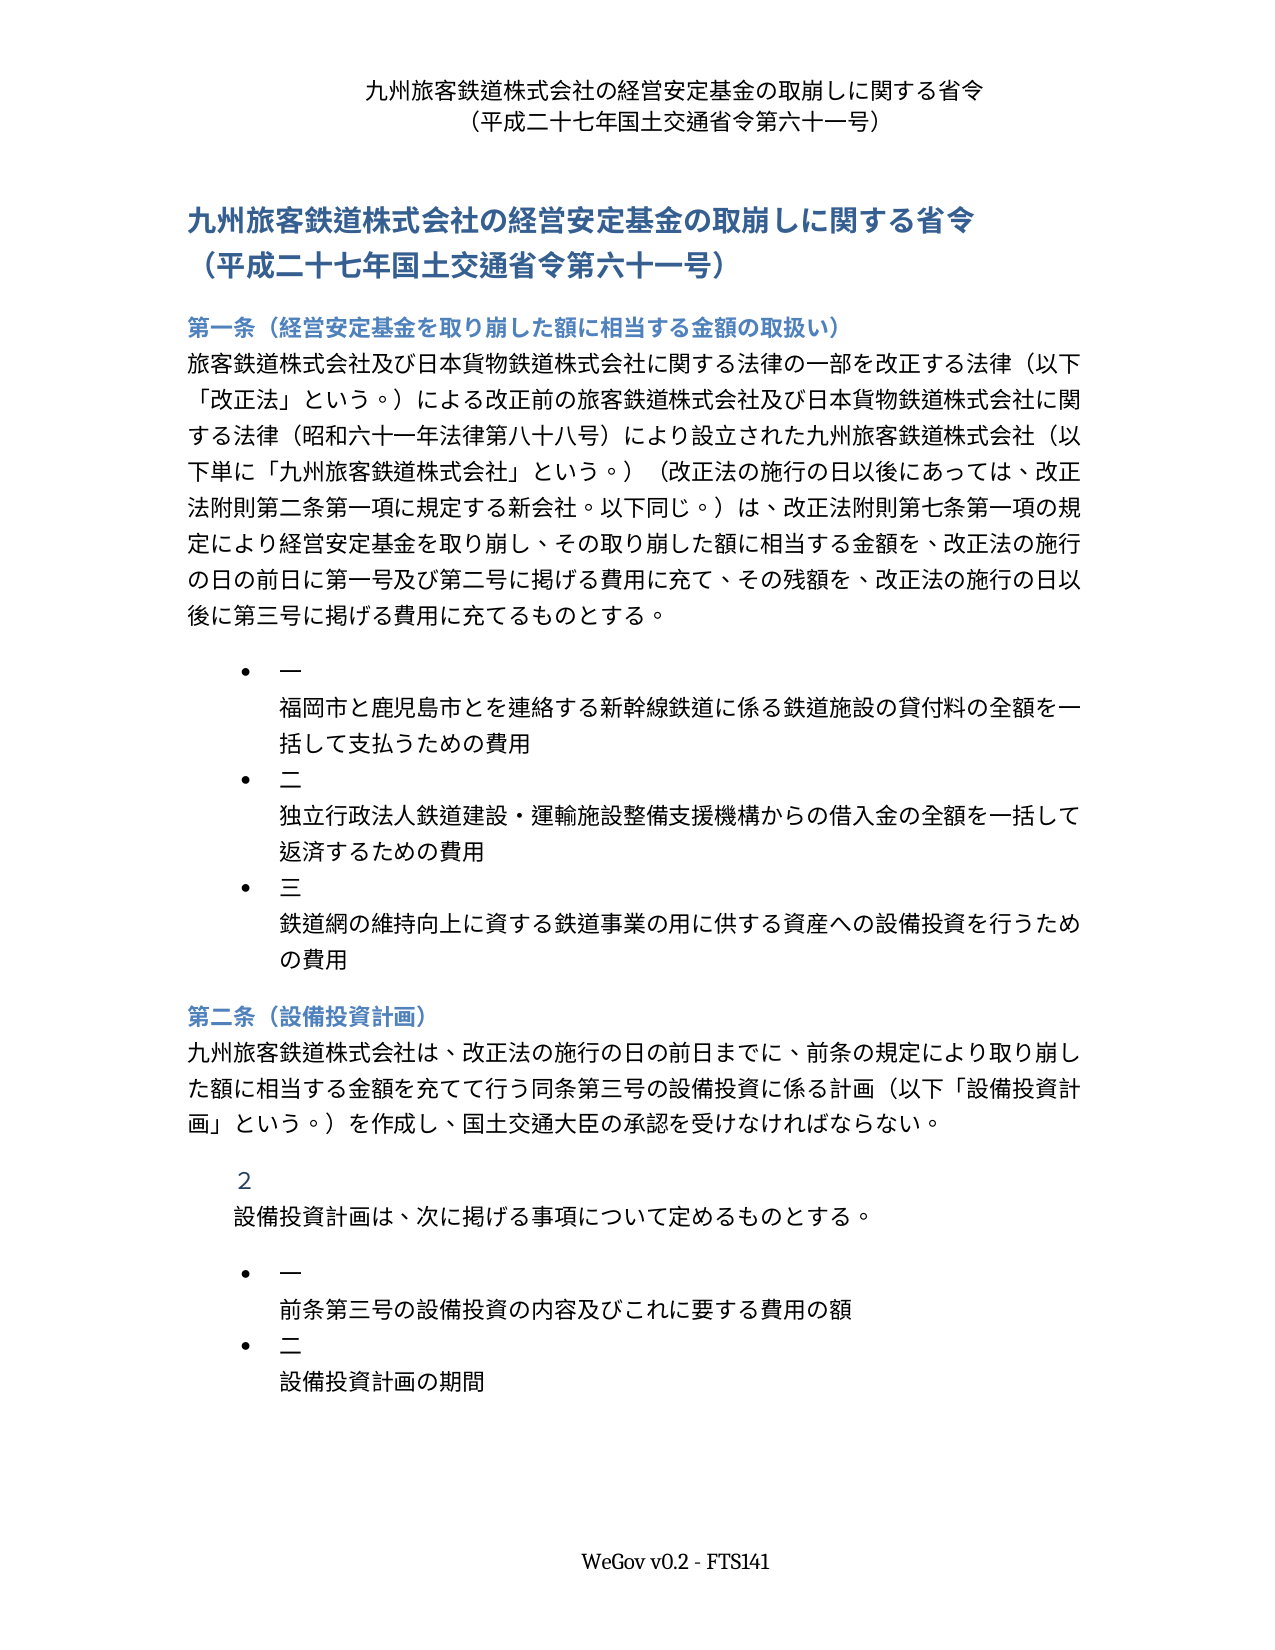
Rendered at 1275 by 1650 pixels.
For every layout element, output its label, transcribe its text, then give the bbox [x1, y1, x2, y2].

list 一 前条第三号の設備投資の内容及びこれに要する費用の額 [242, 1258, 1087, 1325]
subtitle 第二条（設備投資計画） [187, 1001, 1087, 1032]
subtitle 九州旅客鉄道株式会社の経営安定基金の取崩しに関する省令 （平成二十七年国土交通省令第六十一号） [187, 200, 1087, 285]
subtitle ２ [233, 1165, 1087, 1196]
text 旅客鉄道株式会社及び日本貨物鉄道株式会社に関する法律の一部を改正する法律（以下「改正法」という。）による改正前の旅客鉄道株式会社及び日本貨物鉄道株式会社に関する法律（昭和六十一年法律第八十八号）により設立された九州旅客鉄道株式会社（以下単に「九州旅客鉄道株式会社」という。）（改正法の施行の日以後にあっては、改正法附則第二条第一項に規定する新会社。以下同じ。）は、改正法附則第七条第一項の規定により経営安定基金を取り崩し、その取り崩した額に相当する金額を、改正法の施行の日の前日に第一号及び第二号に掲げる費用に充て、その残額を、改正法の施行の日以後に第三号に掲げる費用に充てるものとする。 [187, 348, 1087, 631]
list 三 鉄道網の維持向上に資する鉄道事業の用に供する資産への設備投資を行うための費用 [242, 872, 1087, 975]
list 二 独立行政法人鉄道建設・運輸施設整備支援機構からの借入金の全額を一括して返済するための費用 [242, 764, 1087, 867]
text 設備投資計画は、次に掲げる事項について定めるものとする。 [233, 1201, 1087, 1232]
list 二 設備投資計画の期間 [242, 1330, 1087, 1397]
list 一 福岡市と鹿児島市とを連絡する新幹線鉄道に係る鉄道施設の貸付料の全額を一括して支払うための費用 [242, 656, 1087, 759]
text 九州旅客鉄道株式会社は、改正法の施行の日の前日までに、前条の規定により取り崩した額に相当する金額を充てて行う同条第三号の設備投資に係る計画（以下「設備投資計画」という。）を作成し、国土交通大臣の承認を受けなければならない。 [187, 1037, 1087, 1140]
subtitle 第一条（経営安定基金を取り崩した額に相当する金額の取扱い） [187, 312, 1087, 343]
